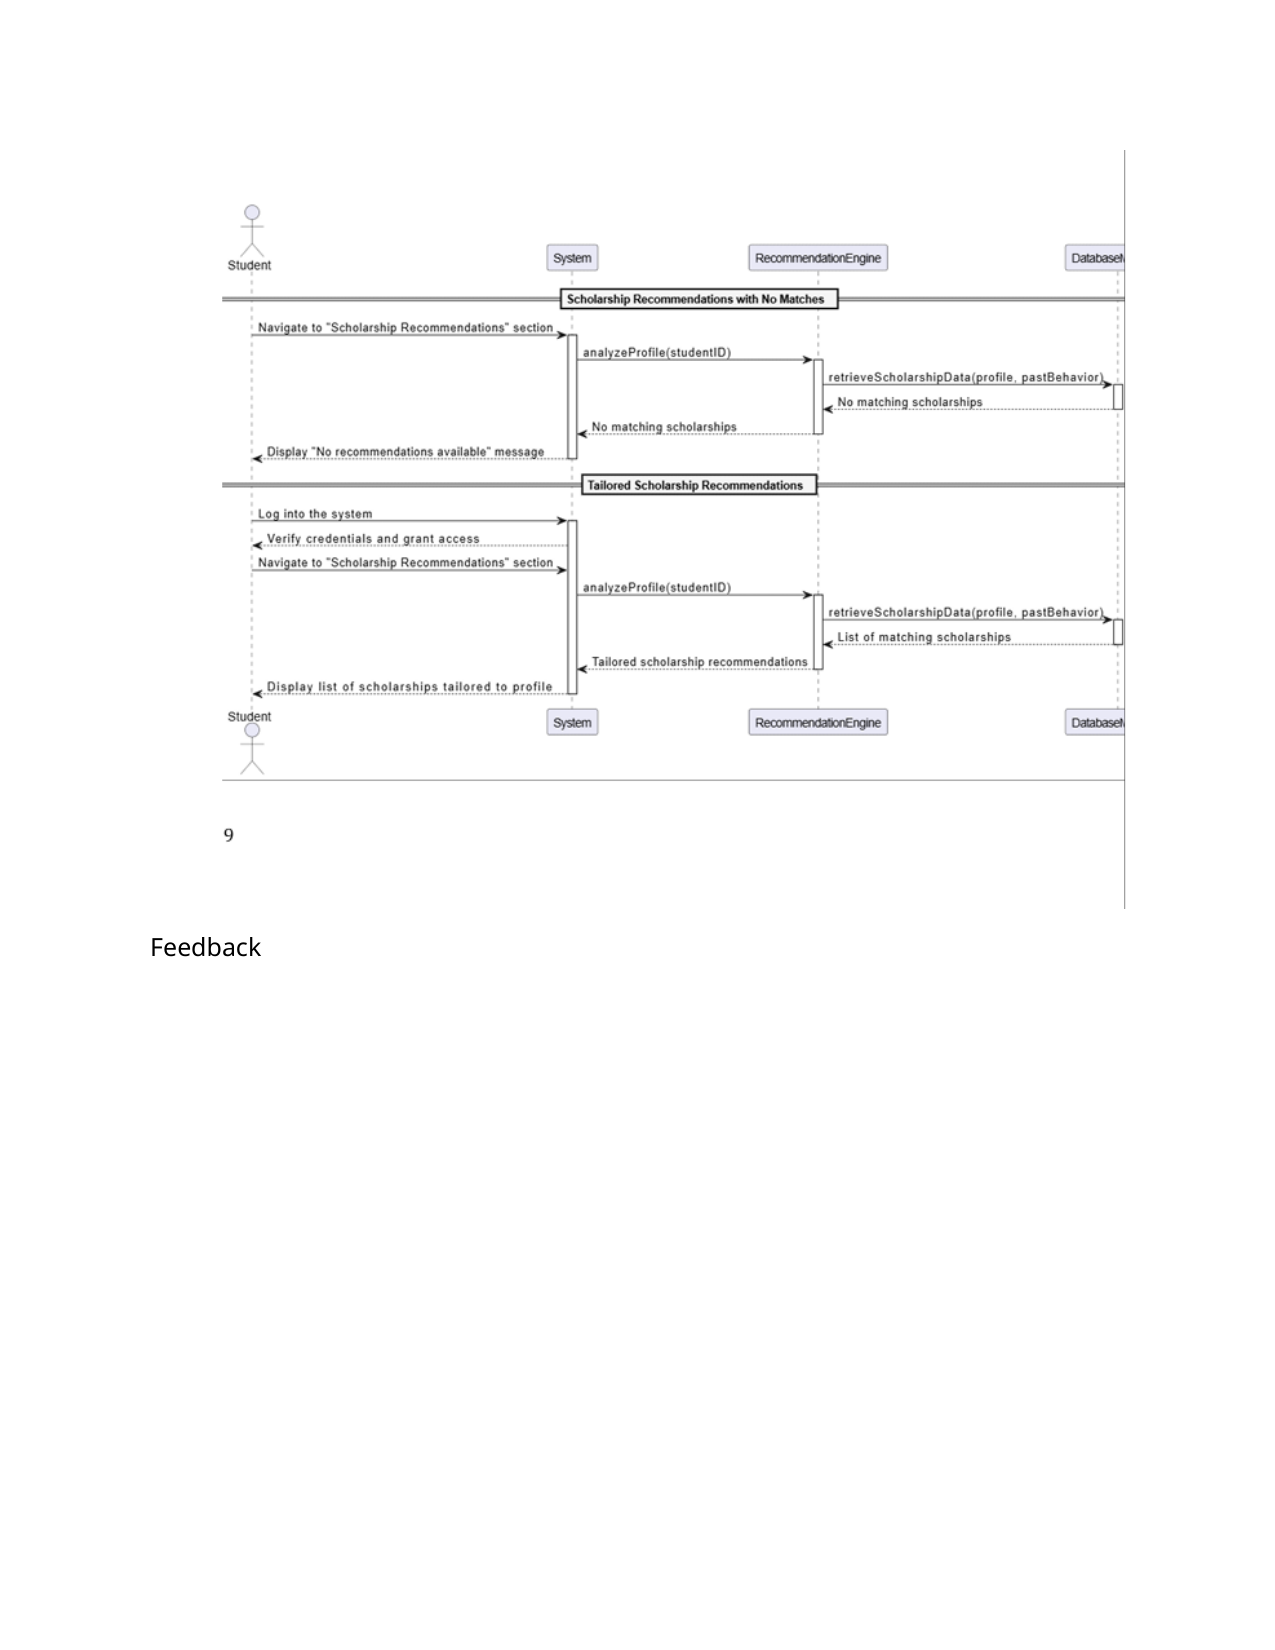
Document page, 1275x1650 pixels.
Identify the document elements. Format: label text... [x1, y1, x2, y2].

picture [150, 150, 1125, 909]
text Feedback [150, 930, 1125, 964]
